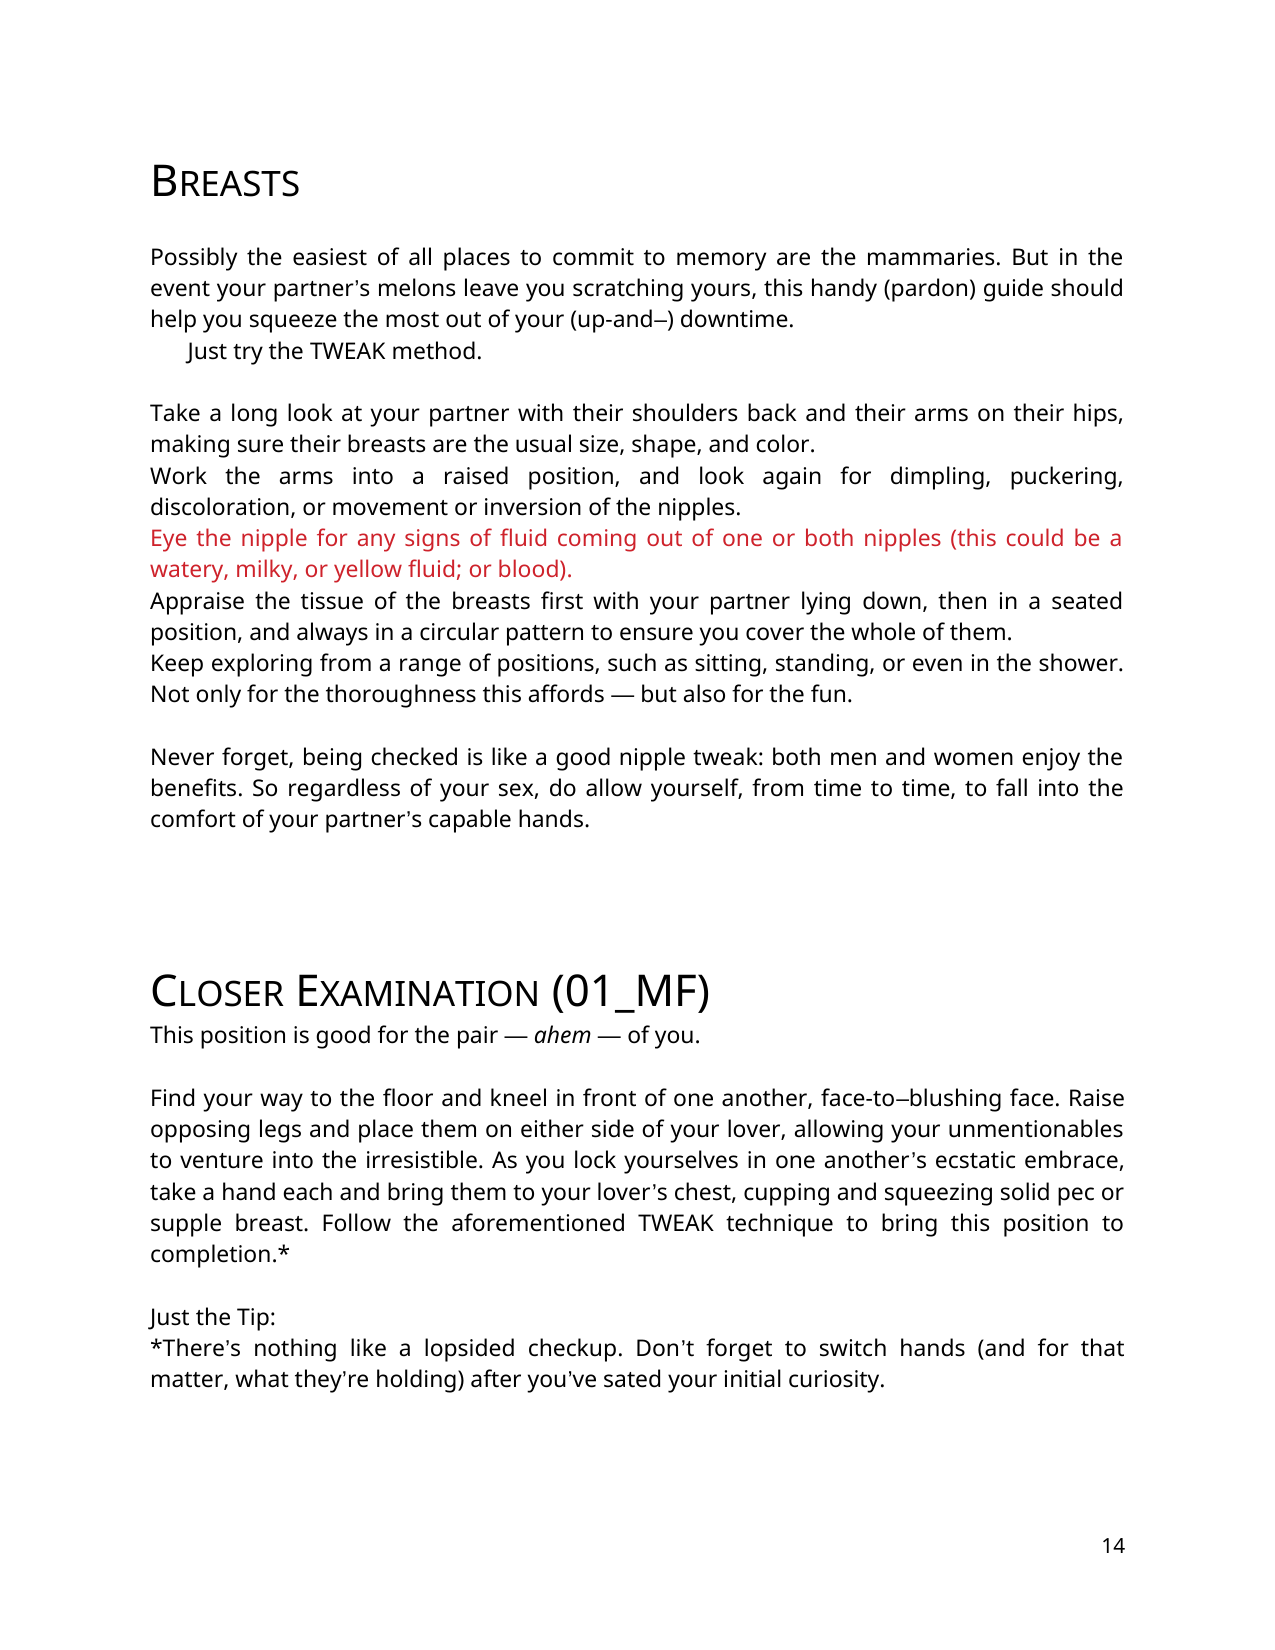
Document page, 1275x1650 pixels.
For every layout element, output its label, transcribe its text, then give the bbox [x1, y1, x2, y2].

text Eye the nipple for any signs of fluid coming out of one or both nipples (this could be a watery, milky, or yellow fluid; or blood). [150, 522, 1125, 584]
text Appraise the tissue of the breasts first with your partner lying down, then in a seated position, and always in a circular pattern to ensure you cover the whole of them. [150, 584, 1125, 647]
text *There’s nothing like a lopsided checkup. Don’t forget to switch hands (and for that matter, what they’re holding) after you’ve sated your initial curiosity. [150, 1332, 1125, 1394]
text Never forget, being checked is like a good nipple tweak: both men and women enjoy the benefits. So regardless of your sex, do allow yourself, from time to time, to fall into the comfort of your partner’s capable hands. [150, 741, 1125, 834]
text Keep exploring from a range of positions, such as sitting, standing, or even in the shower. Not only for the thoroughness this affords — but also for the fun. [150, 647, 1125, 709]
text Just the Tip: [150, 1300, 1125, 1332]
text Just try the TWEAK method. [150, 334, 1125, 366]
text Work the arms into a raised position, and look again for dimpling, puckering, discoloration, or movement or inversion of the nipples. [150, 459, 1125, 522]
text Find your way to the floor and kneel in front of one another, face-to–blushing face. Raise opposing legs and place them on either side of your lover, allowing your unmentionables to venture into the irresistible. As you lock yourselves in one another’s ecstatic embrace, take a hand each and bring them to your lover’s chest, cupping and squeezing solid pec or supple breast. Follow the aforementioned TWEAK technique to bring this position to completion.* [150, 1082, 1125, 1269]
text This position is good for the pair — ahem — of you. [150, 1019, 1125, 1050]
text Closer Examination (01_MF) [150, 959, 1125, 1019]
text Breasts [150, 150, 1125, 209]
text Take a long look at your partner with their shoulders back and their arms on their hips, making sure their breasts are the usual size, shape, and color. [150, 397, 1125, 459]
text Possibly the easiest of all places to commit to memory are the mammaries. But in the event your partner’s melons leave you scratching yours, this handy (pardon) guide should help you squeeze the most out of your (up-and–) downtime. [150, 241, 1125, 334]
